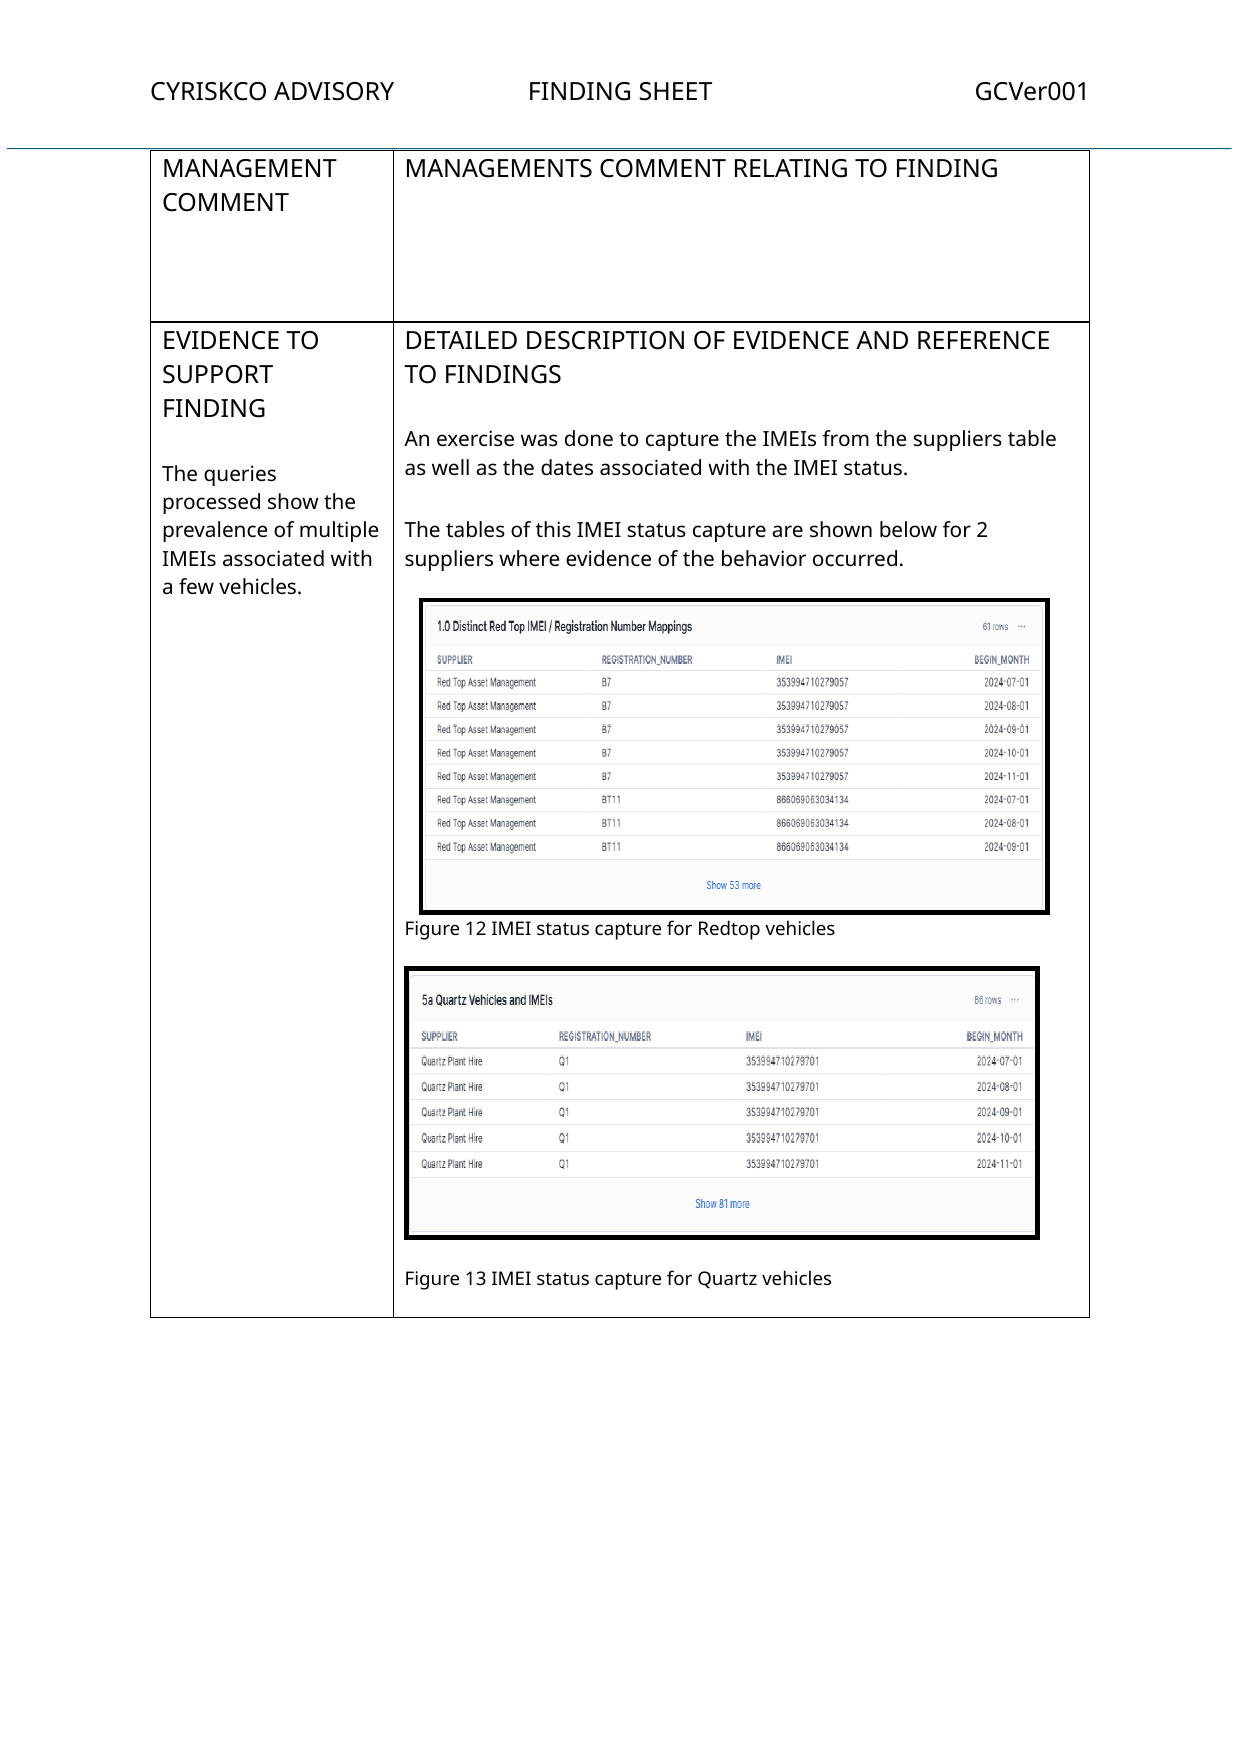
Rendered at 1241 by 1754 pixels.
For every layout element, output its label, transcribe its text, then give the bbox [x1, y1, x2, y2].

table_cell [151, 323, 393, 1317]
table_cell MANAGEMENTS COMMENT RELATING TO FINDING [394, 151, 1089, 321]
picture [409, 971, 1035, 1235]
table_cell MANAGEMENT COMMENT [151, 151, 393, 321]
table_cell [394, 323, 1089, 1317]
picture [423, 602, 1045, 910]
